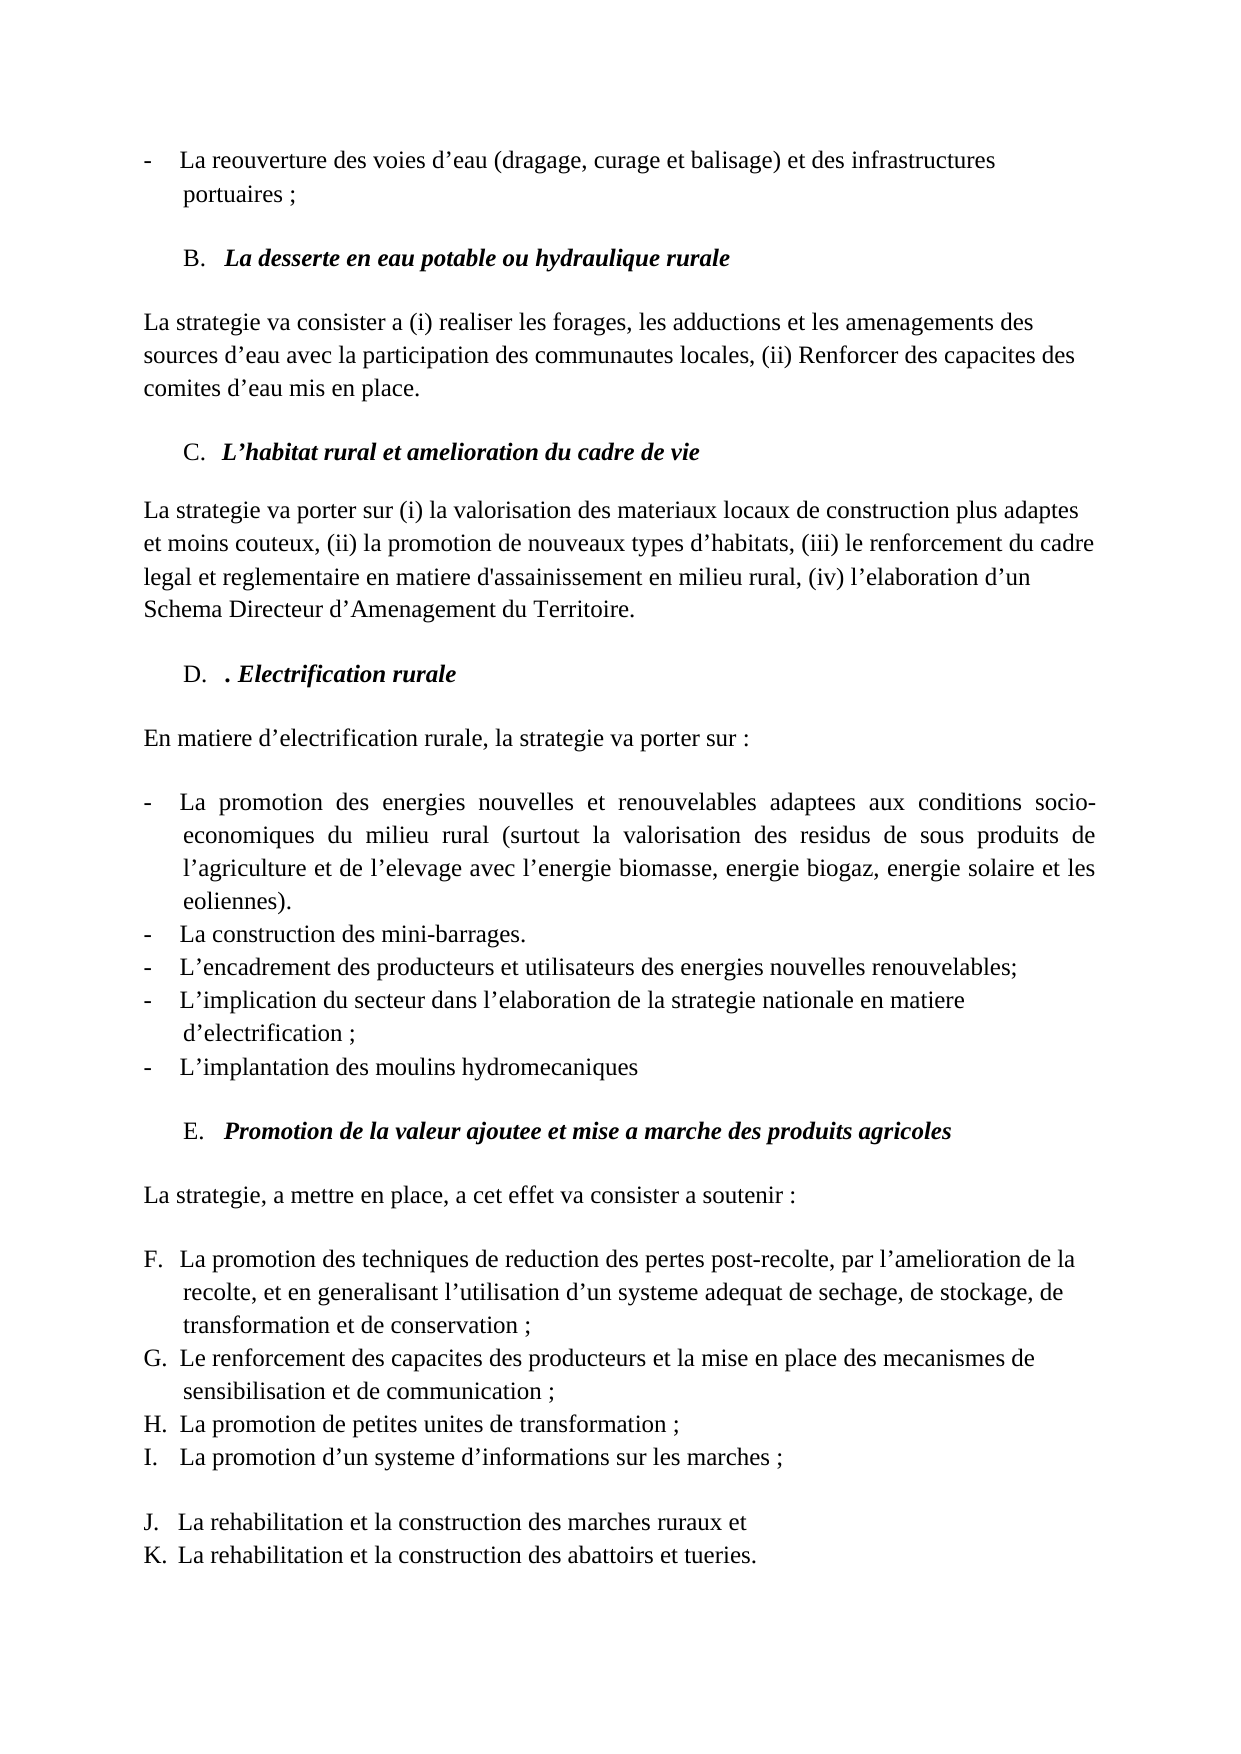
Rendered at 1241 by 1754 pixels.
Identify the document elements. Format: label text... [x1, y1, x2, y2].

list La promotion de petites unites de transformation ; [143, 1409, 1097, 1438]
list L’implantation des moulins hydromecaniques [143, 1052, 1097, 1080]
text d’electrification ; [143, 1018, 1097, 1047]
list La promotion des energies nouvelles et renouvelables adaptees aux conditions socio- economiques du milieu rural (surtout la valorisation des residus de sous produits de l’agriculture et de l’elevage avec l’energie biomasse, energie biogaz, energie solaire et les eoliennes). [143, 787, 1097, 915]
text En matiere d’electrification rurale, la strategie va porter sur : [143, 723, 1097, 752]
subtitle L’habitat rural et amelioration du cadre de vie [143, 437, 1097, 466]
list La promotion d’un systeme d’informations sur les marches ; [143, 1442, 1097, 1471]
text La strategie va consister a (i) realiser les forages, les adductions et les amenagements des sources d’eau avec la participation des communautes locales, (ii) Renforcer des capacites des comites d’eau mis en place. [143, 307, 1097, 402]
list L’implication du secteur dans l’elaboration de la strategie nationale en matiere [143, 986, 1097, 1014]
list La rehabilitation et la construction des marches ruraux et [143, 1507, 1097, 1536]
list La construction des mini-barrages. [143, 919, 1097, 948]
subtitle . Electrification rurale [143, 659, 1097, 688]
list Le renforcement des capacites des producteurs et la mise en place des mecanismes de sensibilisation et de communication ; [143, 1343, 1097, 1405]
list L’encadrement des producteurs et utilisateurs des energies nouvelles renouvelables; [143, 952, 1097, 981]
subtitle La desserte en eau potable ou hydraulique rurale [143, 243, 1097, 272]
list La reouverture des voies d’eau (dragage, curage et balisage) et des infrastructures portuaires ; [143, 146, 1097, 207]
text La strategie va porter sur (i) la valorisation des materiaux locaux de construction plus adaptes et moins couteux, (ii) la promotion de nouveaux types d’habitats, (iii) le renforcement du cadre legal et reglementaire en matiere d'assainissement en milieu rural, (iv) l’elaboration d’un Schema Directeur d’Amenagement du Territoire. [143, 496, 1097, 623]
subtitle Promotion de la valeur ajoutee et mise a marche des produits agricoles [143, 1116, 1097, 1144]
list La promotion des techniques de reduction des pertes post-recolte, par l’amelioration de la recolte, et en generalisant l’utilisation d’un systeme adequat de sechage, de stockage, de transformation et de conservation ; [143, 1244, 1097, 1339]
text La strategie, a mettre en place, a cet effet va consister a soutenir : [143, 1180, 1097, 1209]
list La rehabilitation et la construction des abattoirs et tueries. [143, 1540, 1097, 1568]
